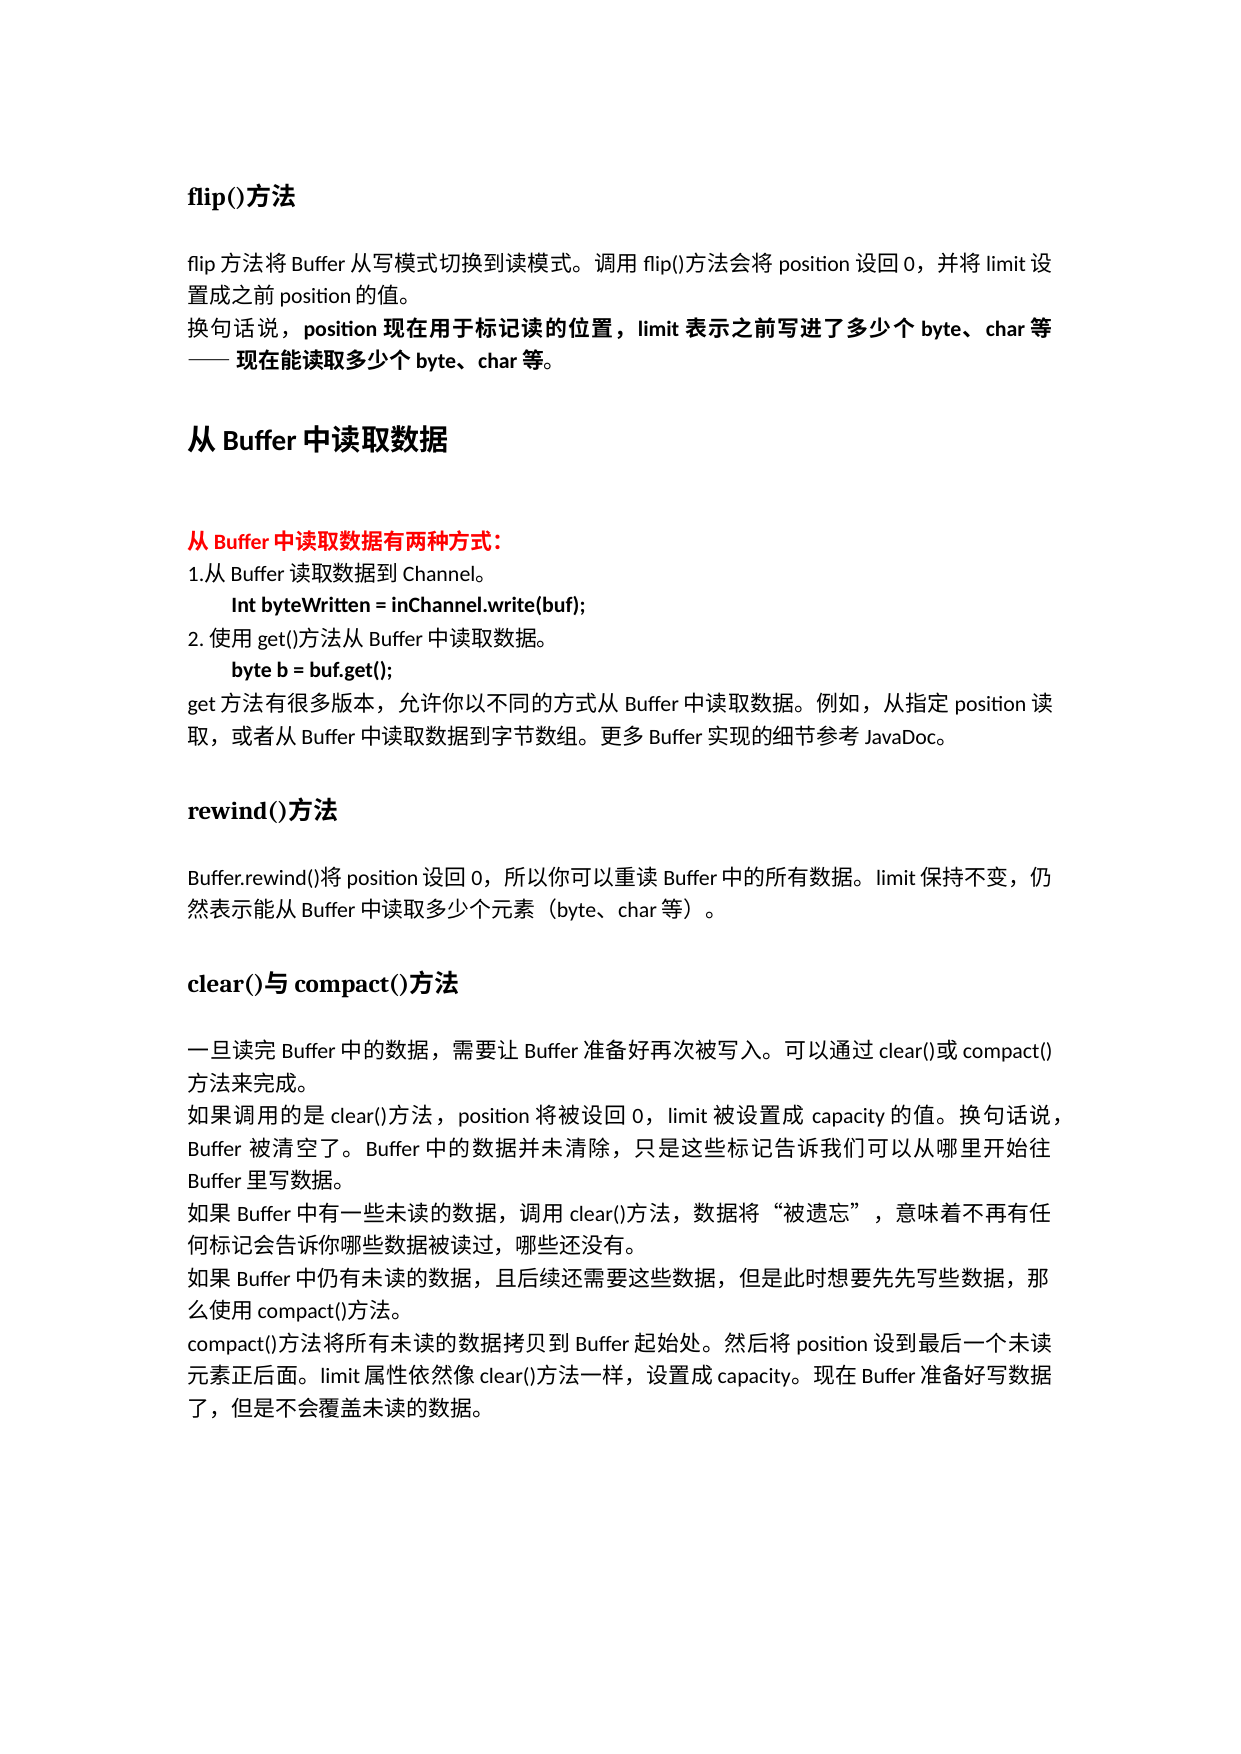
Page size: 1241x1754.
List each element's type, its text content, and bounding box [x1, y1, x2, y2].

text Int byteWritten = inChannel.write(buf); [187, 588, 1053, 621]
text 一旦读完Buffer中的数据，需要让Buffer准备好再次被写入。可以通过clear()或compact()方法来完成。 [187, 1033, 1053, 1098]
text byte b = buf.get(); [187, 653, 1053, 686]
text flip方法将Buffer从写模式切换到读模式。调用flip()方法会将position设回0，并将limit设置成之前position的值。 [187, 246, 1053, 311]
text 换句话说，position现在用于标记读的位置，limit表示之前写进了多少个byte、char等 —— 现在能读取多少个byte、char等。 [187, 311, 1053, 376]
subtitle flip()方法 [187, 162, 1053, 227]
subtitle clear()与compact()方法 [187, 949, 1053, 1014]
text compact()方法将所有未读的数据拷贝到Buffer起始处。然后将position设到最后一个未读元素正后面。limit属性依然像clear()方法一样，设置成capacity。现在Buffer准备好写数据了，但是不会覆盖未读的数据。 [187, 1326, 1053, 1423]
text 如果调用的是clear()方法，position将被设回0，limit被设置成 capacity的值。换句话说，Buffer 被清空了。Buffer中的数据并未清除，只是这些标记告诉我们可以从哪里开始往Buffer里写数据。 [187, 1098, 1053, 1196]
text Buffer.rewind()将position设回0，所以你可以重读Buffer中的所有数据。limit保持不变，仍然表示能从Buffer中读取多少个元素（byte、char等）。 [187, 859, 1053, 924]
subtitle 从Buffer中读取数据 [187, 405, 1053, 470]
text 从Buffer中读取数据有两种方式： [187, 523, 1053, 556]
text 1.从Buffer读取数据到Channel。 [187, 556, 1053, 588]
text 如果Buffer中仍有未读的数据，且后续还需要这些数据，但是此时想要先先写些数据，那么使用compact()方法。 [187, 1261, 1053, 1326]
text 2. 使用get()方法从Buffer中读取数据。 [187, 621, 1053, 653]
text get方法有很多版本，允许你以不同的方式从Buffer中读取数据。例如，从指定position读取，或者从Buffer中读取数据到字节数组。更多Buffer实现的细节参考JavaDoc。 [187, 686, 1053, 751]
subtitle rewind()方法 [187, 776, 1053, 841]
text 如果Buffer中有一些未读的数据，调用clear()方法，数据将“被遗忘”，意味着不再有任何标记会告诉你哪些数据被读过，哪些还没有。 [187, 1196, 1053, 1261]
